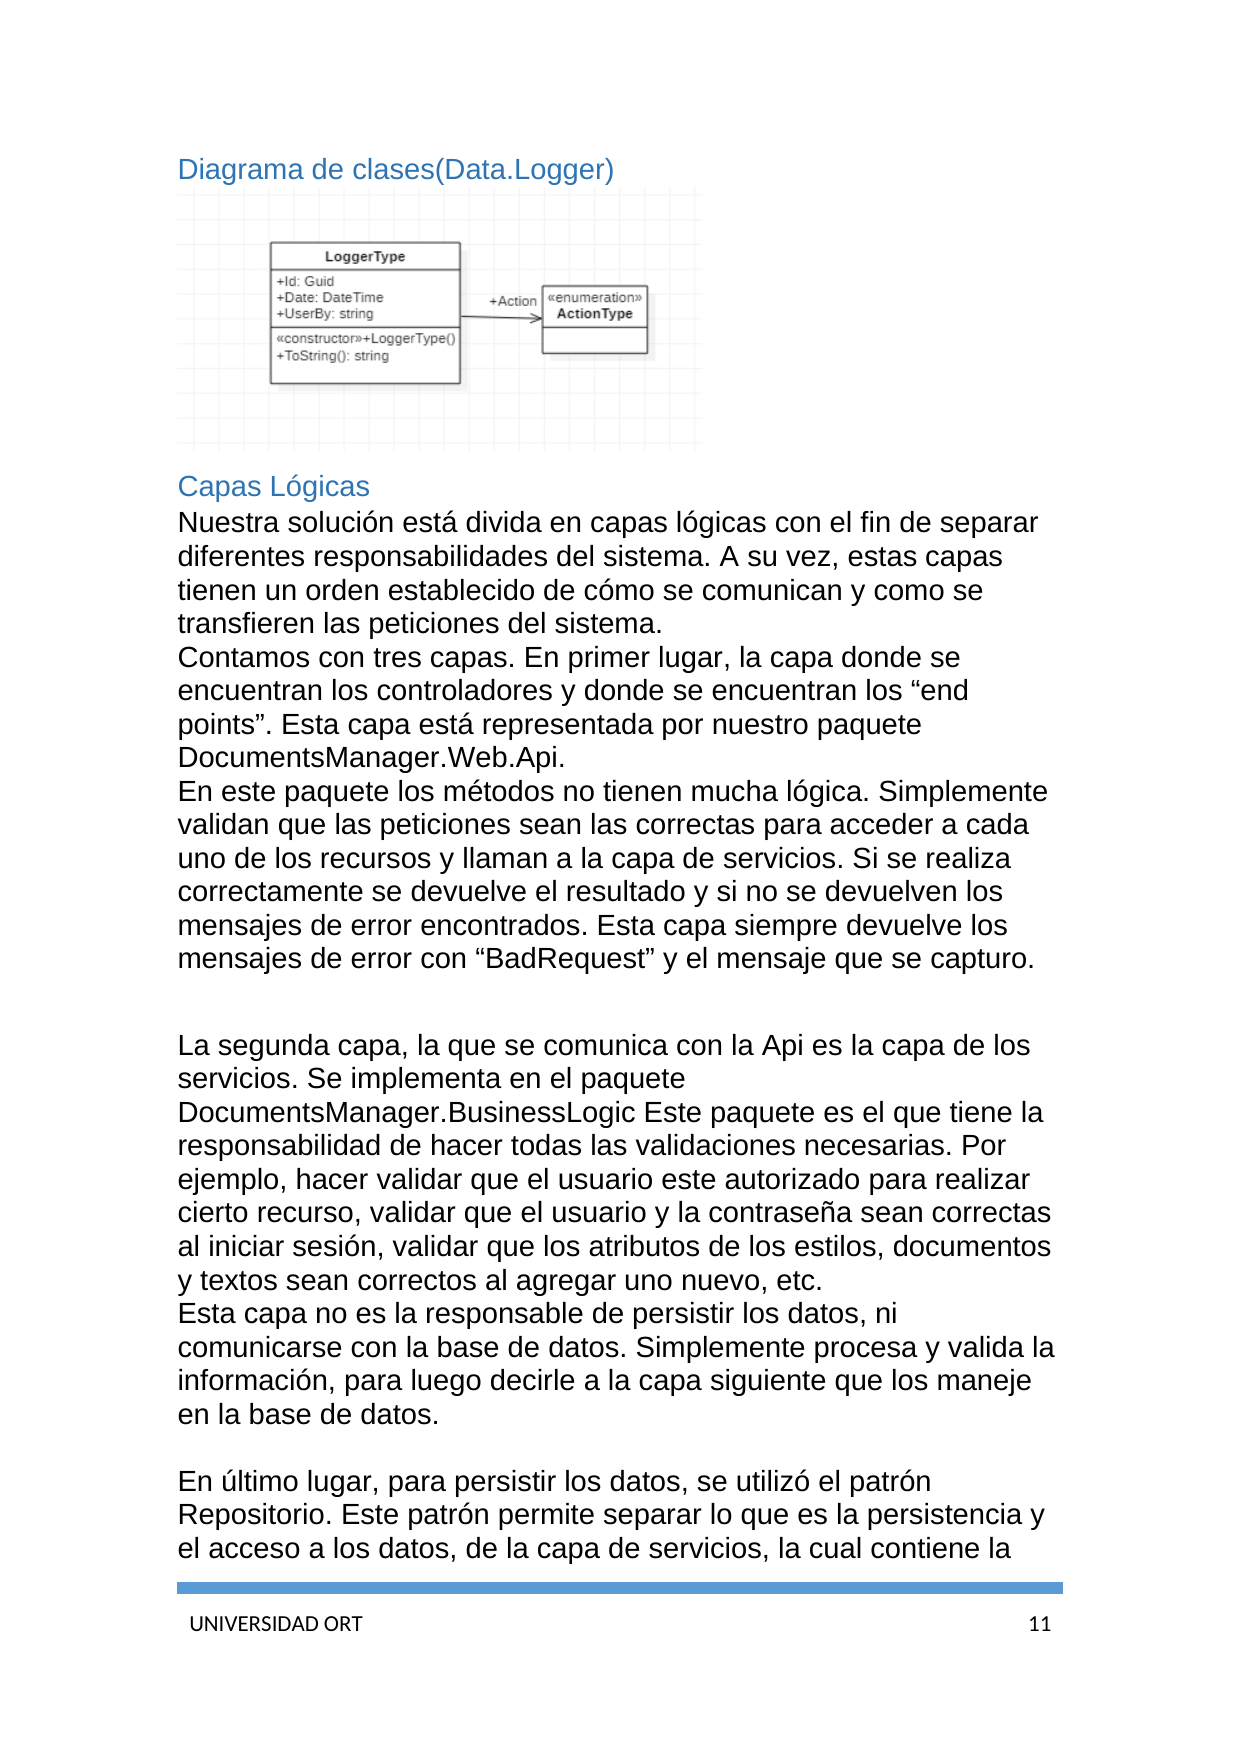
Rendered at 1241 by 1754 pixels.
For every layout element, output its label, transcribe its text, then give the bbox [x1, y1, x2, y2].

picture [177, 187, 703, 451]
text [177, 1464, 1063, 1564]
text Esta capa no es la responsable de persistir los datos, ni comunicarse con la base de datos. Simplemente procesa y valida la información, para luego decirle a la capa siguiente que los maneje en la base de datos. [177, 1296, 1063, 1430]
text Nuestra solución está divida en capas lógicas con el fin de separar diferentes responsabilidades del sistema. A su vez, estas capas tienen un orden establecido de cómo se comunican y como se transfieren las peticiones del sistema. [177, 505, 1063, 639]
subtitle Capas Lógicas [177, 469, 1063, 503]
text Contamos con tres capas. En primer lugar, la capa donde se encuentran los controladores y donde se encuentran los “end points”. Esta capa está representada por nuestro paquete DocumentsManager.Web.Api. [177, 639, 1063, 774]
text La segunda capa, la que se comunica con la Api es la capa de los servicios. Se implementa en el paquete DocumentsManager.BusinessLogic Este paquete es el que tiene la responsabilidad de hacer todas las validaciones necesarias. Por ejemplo, hacer validar que el usuario este autorizado para realizar cierto recurso, validar que el usuario y la contraseña sean correctas al iniciar sesión, validar que los atributos de los estilos, documentos y textos sean correctos al agregar uno nuevo, etc. [177, 1028, 1063, 1296]
text En este paquete los métodos no tienen mucha lógica. Simplemente validan que las peticiones sean las correctas para acceder a cada uno de los recursos y llaman a la capa de servicios. Si se realiza correctamente se devuelve el resultado y si no se devuelven los mensajes de error encontrados. Esta capa siempre devuelve los mensajes de error con “BadRequest” y el mensaje que se capturo. [177, 774, 1063, 975]
subtitle Diagrama de clases(Data.Logger) [177, 152, 1063, 185]
